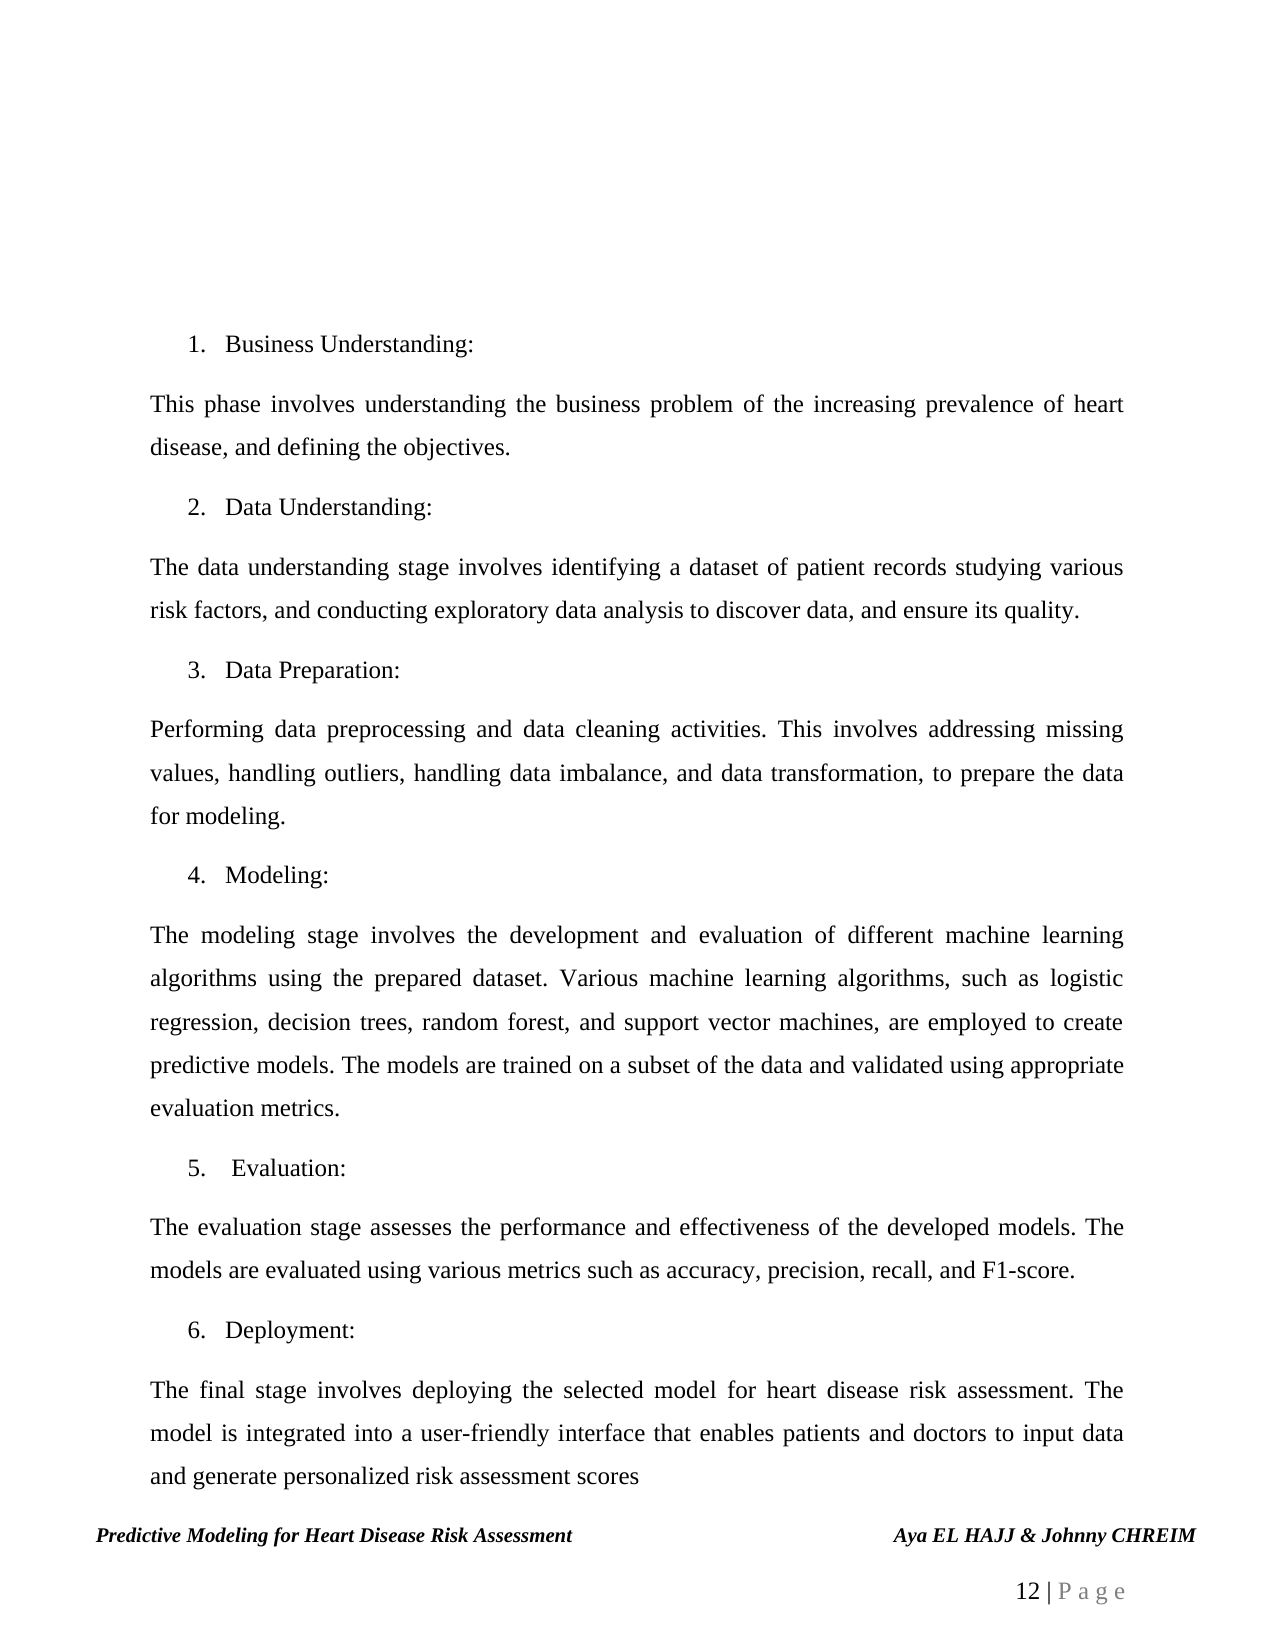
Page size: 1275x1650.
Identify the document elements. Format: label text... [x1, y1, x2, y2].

text The modeling stage involves the development and evaluation of different machine learning algorithms using the prepared dataset. Various machine learning algorithms, such as logistic regression, decision trees, random forest, and support vector machines, are employed to create predictive models. The models are trained on a subset of the data and validated using appropriate evaluation metrics. [150, 920, 1125, 1122]
list Deployment: [187, 1315, 1125, 1344]
list Data Preparation: [187, 655, 1125, 683]
list Data Understanding: [187, 492, 1125, 521]
text The final stage involves deploying the selected model for heart disease risk assessment. The model is integrated into a user-friendly interface that enables patients and doctors to input data and generate personalized risk assessment scores [150, 1375, 1125, 1490]
text Performing data preprocessing and data cleaning activities. This involves addressing missing values, handling outliers, handling data imbalance, and data transformation, to prepare the data for modeling. [150, 714, 1125, 829]
text This phase involves understanding the business problem of the increasing prevalence of heart disease, and defining the objectives. [150, 389, 1125, 461]
list Modeling: [187, 861, 1125, 889]
list Evaluation: [187, 1153, 1125, 1181]
text The data understanding stage involves identifying a dataset of patient records studying various risk factors, and conducting exploratory data analysis to discover data, and ensure its quality. [150, 552, 1125, 624]
text The evaluation stage assesses the performance and effectiveness of the developed models. The models are evaluated using various metrics such as accuracy, precision, recall, and F1-score. [150, 1212, 1125, 1284]
list Business Understanding: [187, 329, 1125, 358]
